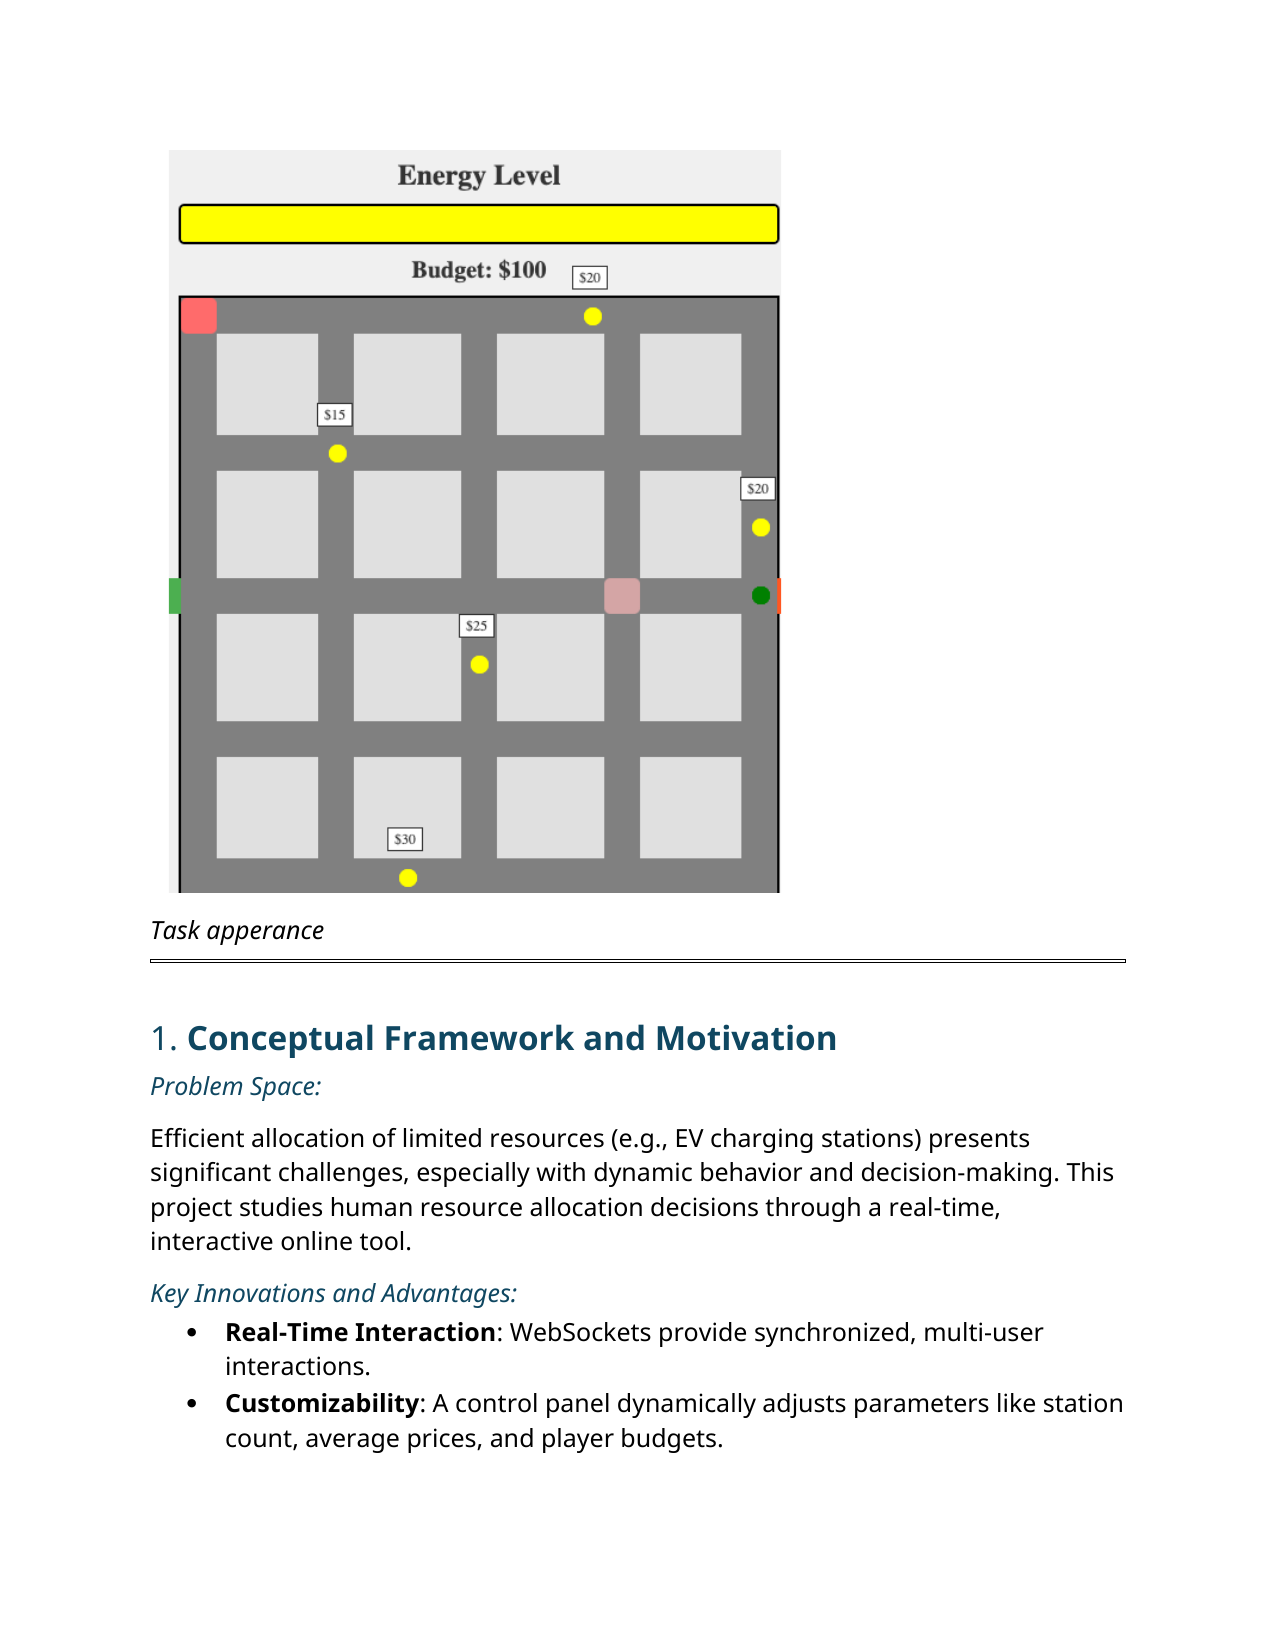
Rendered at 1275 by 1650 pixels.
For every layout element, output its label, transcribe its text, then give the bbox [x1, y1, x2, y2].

subtitle Problem Space: [150, 1068, 1125, 1102]
picture [168, 150, 782, 893]
list Customizability: A control panel dynamically adjusts parameters like station count, average prices, and player budgets. [187, 1386, 1125, 1454]
subtitle Key Innovations and Advantages: [150, 1276, 1125, 1310]
text Task apperance [150, 913, 1125, 947]
subtitle 1. Conceptual Framework and Motivation [150, 1014, 1125, 1060]
list Real-Time Interaction: WebSockets provide synchronized, multi-user interactions. [187, 1314, 1125, 1382]
text Efficient allocation of limited resources (e.g., EV charging stations) presents significant challenges, especially with dynamic behavior and decision-making. This project studies human resource allocation decisions through a real-time, interactive online tool. [150, 1121, 1125, 1257]
